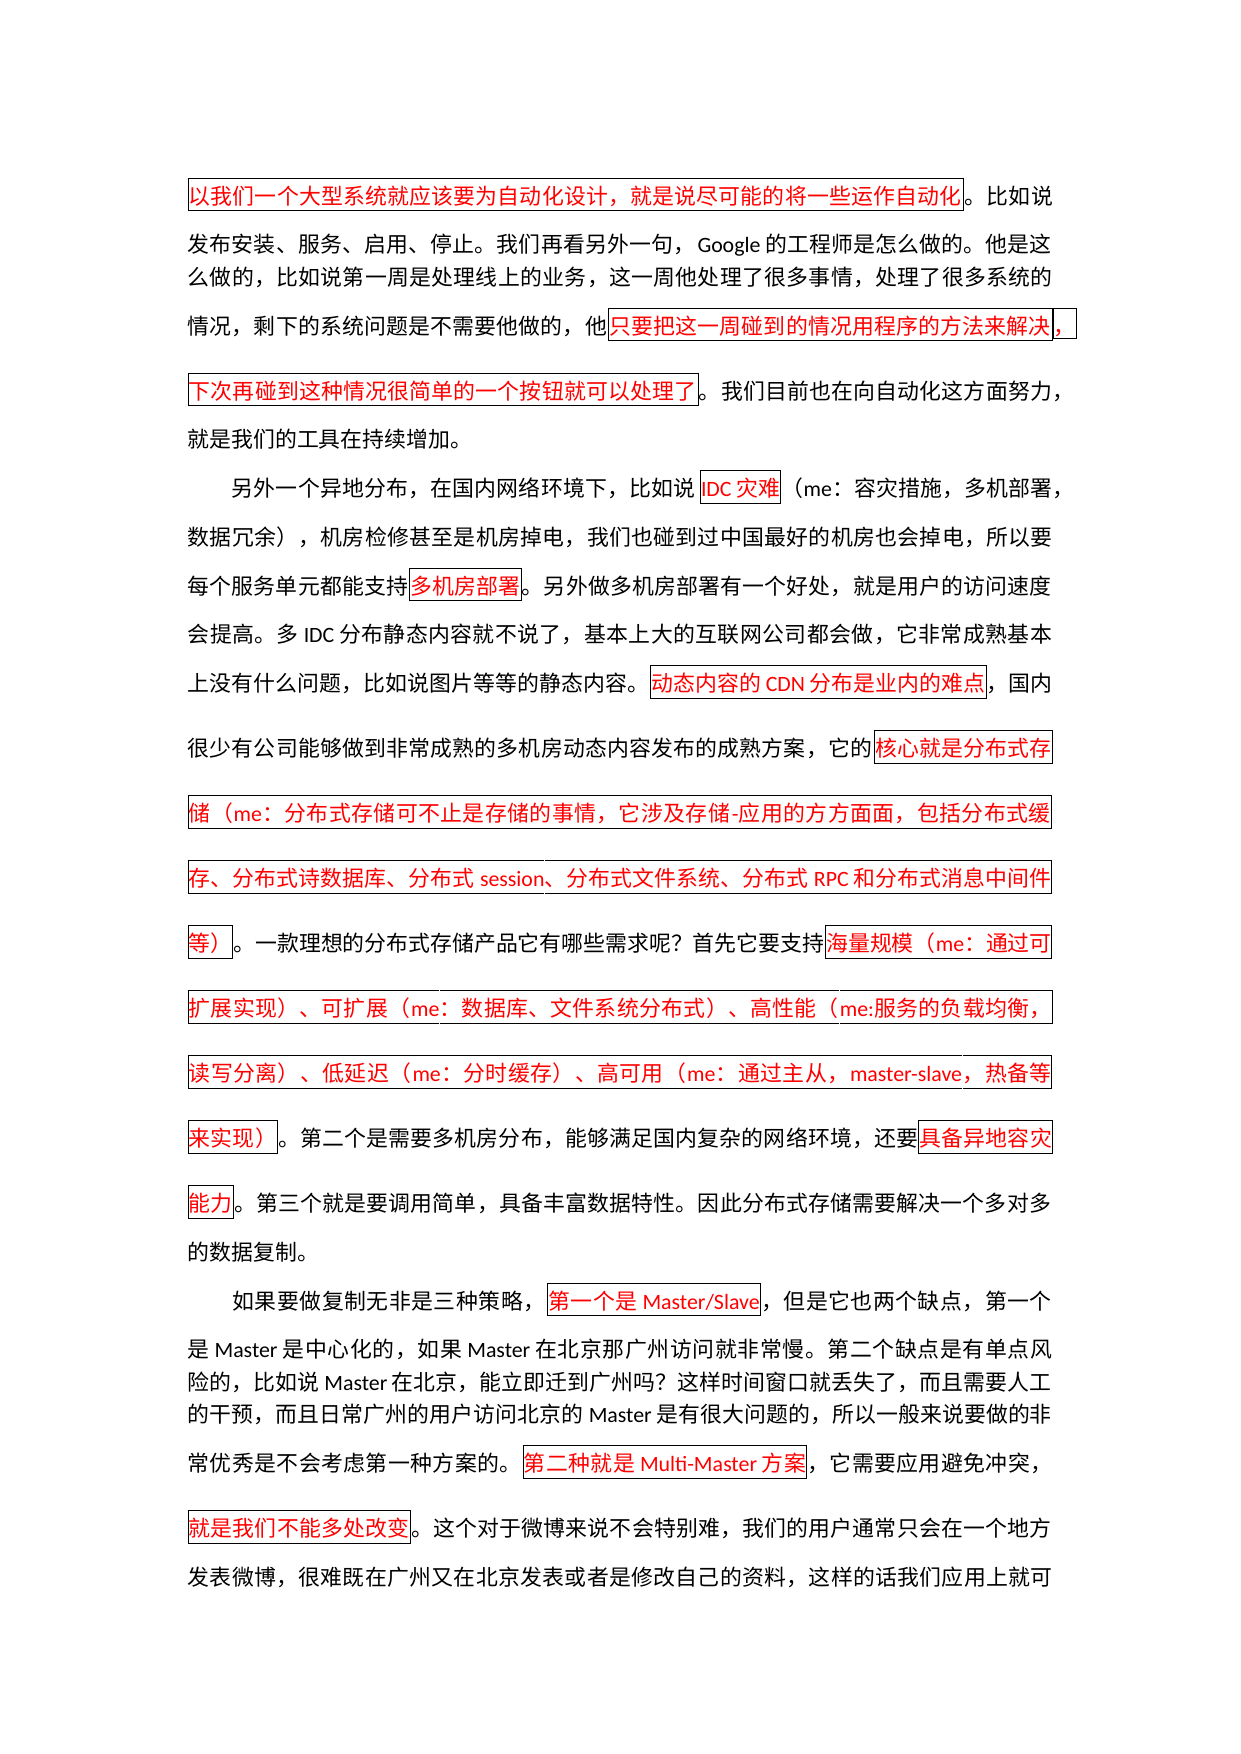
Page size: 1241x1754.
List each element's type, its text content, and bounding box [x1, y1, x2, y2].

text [187, 162, 1053, 454]
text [187, 1267, 1053, 1592]
text 另外一个异地分布，在国内网络环境下，比如说IDC灾难（me：容灾措施，多机部署，数据冗余），机房检修甚至是机房掉电，我们也碰到过中国最好的机房也会掉电，所以要每个服务单元都能支持多机房部署。另外做多机房部署有一个好处，就是用户的访问速度会提高。多IDC分布静态内容就不说了，基本上大的互联网公司都会做，它非常成熟基本上没有什么问题，比如说图片等等的静态内容。动态内容的CDN分布是业内的难点，国内很少有公司能够做到非常成熟的多机房动态内容发布的成熟方案，它的核心就是分布式存储（me：分布式存储可不止是存储的事情，它涉及存储-应用的方方面面，包括分布式缓存、分布式诗数据库、分布式session、分布式文件系统、分布式RPC和分布式消息中间件等）。一款理想的分布式存储产品它有哪些需求呢？首先它要支持海量规模（me：通过可扩展实现）、可扩展（me：数据库、文件系统分布式）、高性能（me:服务的负载均衡，读写分离）、低延迟（me：分时缓存）、高可用（me：通过主从，master-slave，热备等来实现）。第二个是需要多机房分布，能够满足国内复杂的网络环境，还要具备异地容灾能力。第三个就是要调用简单，具备丰富数据特性。因此分布式存储需要解决一个多对多的数据复制。 [187, 796, 1053, 893]
text 另外一个异地分布，在国内网络环境下，比如说IDC灾难（me：容灾措施，多机部署，数据冗余），机房检修甚至是机房掉电，我们也碰到过中国最好的机房也会掉电，所以要每个服务单元都能支持多机房部署。另外做多机房部署有一个好处，就是用户的访问速度会提高。多IDC分布静态内容就不说了，基本上大的互联网公司都会做，它非常成熟基本上没有什么问题，比如说图片等等的静态内容。动态内容的CDN分布是业内的难点，国内很少有公司能够做到非常成熟的多机房动态内容发布的成熟方案，它的核心就是分布式存储（me：分布式存储可不止是存储的事情，它涉及存储-应用的方方面面，包括分布式缓存、分布式诗数据库、分布式session、分布式文件系统、分布式RPC和分布式消息中间件等）。一款理想的分布式存储产品它有哪些需求呢？首先它要支持海量规模（me：通过可扩展实现）、可扩展（me：数据库、文件系统分布式）、高性能（me:服务的负载均衡，读写分离）、低延迟（me：分时缓存）、高可用（me：通过主从，master-slave，热备等来实现）。第二个是需要多机房分布，能够满足国内复杂的网络环境，还要具备异地容灾能力。第三个就是要调用简单，具备丰富数据特性。因此分布式存储需要解决一个多对多的数据复制。 [187, 991, 1053, 1088]
text 另外一个异地分布，在国内网络环境下，比如说IDC灾难（me：容灾措施，多机部署，数据冗余），机房检修甚至是机房掉电，我们也碰到过中国最好的机房也会掉电，所以要每个服务单元都能支持多机房部署。另外做多机房部署有一个好处，就是用户的访问速度会提高。多IDC分布静态内容就不说了，基本上大的互联网公司都会做，它非常成熟基本上没有什么问题，比如说图片等等的静态内容。动态内容的CDN分布是业内的难点，国内很少有公司能够做到非常成熟的多机房动态内容发布的成熟方案，它的核心就是分布式存储（me：分布式存储可不止是存储的事情，它涉及存储-应用的方方面面，包括分布式缓存、分布式诗数据库、分布式session、分布式文件系统、分布式RPC和分布式消息中间件等）。一款理想的分布式存储产品它有哪些需求呢？首先它要支持海量规模（me：通过可扩展实现）、可扩展（me：数据库、文件系统分布式）、高性能（me:服务的负载均衡，读写分离）、低延迟（me：分时缓存）、高可用（me：通过主从，master-slave，热备等来实现）。第二个是需要多机房分布，能够满足国内复杂的网络环境，还要具备异地容灾能力。第三个就是要调用简单，具备丰富数据特性。因此分布式存储需要解决一个多对多的数据复制。 [187, 454, 1053, 828]
text 另外一个异地分布，在国内网络环境下，比如说IDC灾难（me：容灾措施，多机部署，数据冗余），机房检修甚至是机房掉电，我们也碰到过中国最好的机房也会掉电，所以要每个服务单元都能支持多机房部署。另外做多机房部署有一个好处，就是用户的访问速度会提高。多IDC分布静态内容就不说了，基本上大的互联网公司都会做，它非常成熟基本上没有什么问题，比如说图片等等的静态内容。动态内容的CDN分布是业内的难点，国内很少有公司能够做到非常成熟的多机房动态内容发布的成熟方案，它的核心就是分布式存储（me：分布式存储可不止是存储的事情，它涉及存储-应用的方方面面，包括分布式缓存、分布式诗数据库、分布式session、分布式文件系统、分布式RPC和分布式消息中间件等）。一款理想的分布式存储产品它有哪些需求呢？首先它要支持海量规模（me：通过可扩展实现）、可扩展（me：数据库、文件系统分布式）、高性能（me:服务的负载均衡，读写分离）、低延迟（me：分时缓存）、高可用（me：通过主从，master-slave，热备等来实现）。第二个是需要多机房分布，能够满足国内复杂的网络环境，还要具备异地容灾能力。第三个就是要调用简单，具备丰富数据特性。因此分布式存储需要解决一个多对多的数据复制。 [187, 861, 1053, 990]
text 另外一个异地分布，在国内网络环境下，比如说IDC灾难（me：容灾措施，多机部署，数据冗余），机房检修甚至是机房掉电，我们也碰到过中国最好的机房也会掉电，所以要每个服务单元都能支持多机房部署。另外做多机房部署有一个好处，就是用户的访问速度会提高。多IDC分布静态内容就不说了，基本上大的互联网公司都会做，它非常成熟基本上没有什么问题，比如说图片等等的静态内容。动态内容的CDN分布是业内的难点，国内很少有公司能够做到非常成熟的多机房动态内容发布的成熟方案，它的核心就是分布式存储（me：分布式存储可不止是存储的事情，它涉及存储-应用的方方面面，包括分布式缓存、分布式诗数据库、分布式session、分布式文件系统、分布式RPC和分布式消息中间件等）。一款理想的分布式存储产品它有哪些需求呢？首先它要支持海量规模（me：通过可扩展实现）、可扩展（me：数据库、文件系统分布式）、高性能（me:服务的负载均衡，读写分离）、低延迟（me：分时缓存）、高可用（me：通过主从，master-slave，热备等来实现）。第二个是需要多机房分布，能够满足国内复杂的网络环境，还要具备异地容灾能力。第三个就是要调用简单，具备丰富数据特性。因此分布式存储需要解决一个多对多的数据复制。 [187, 1056, 1053, 1267]
